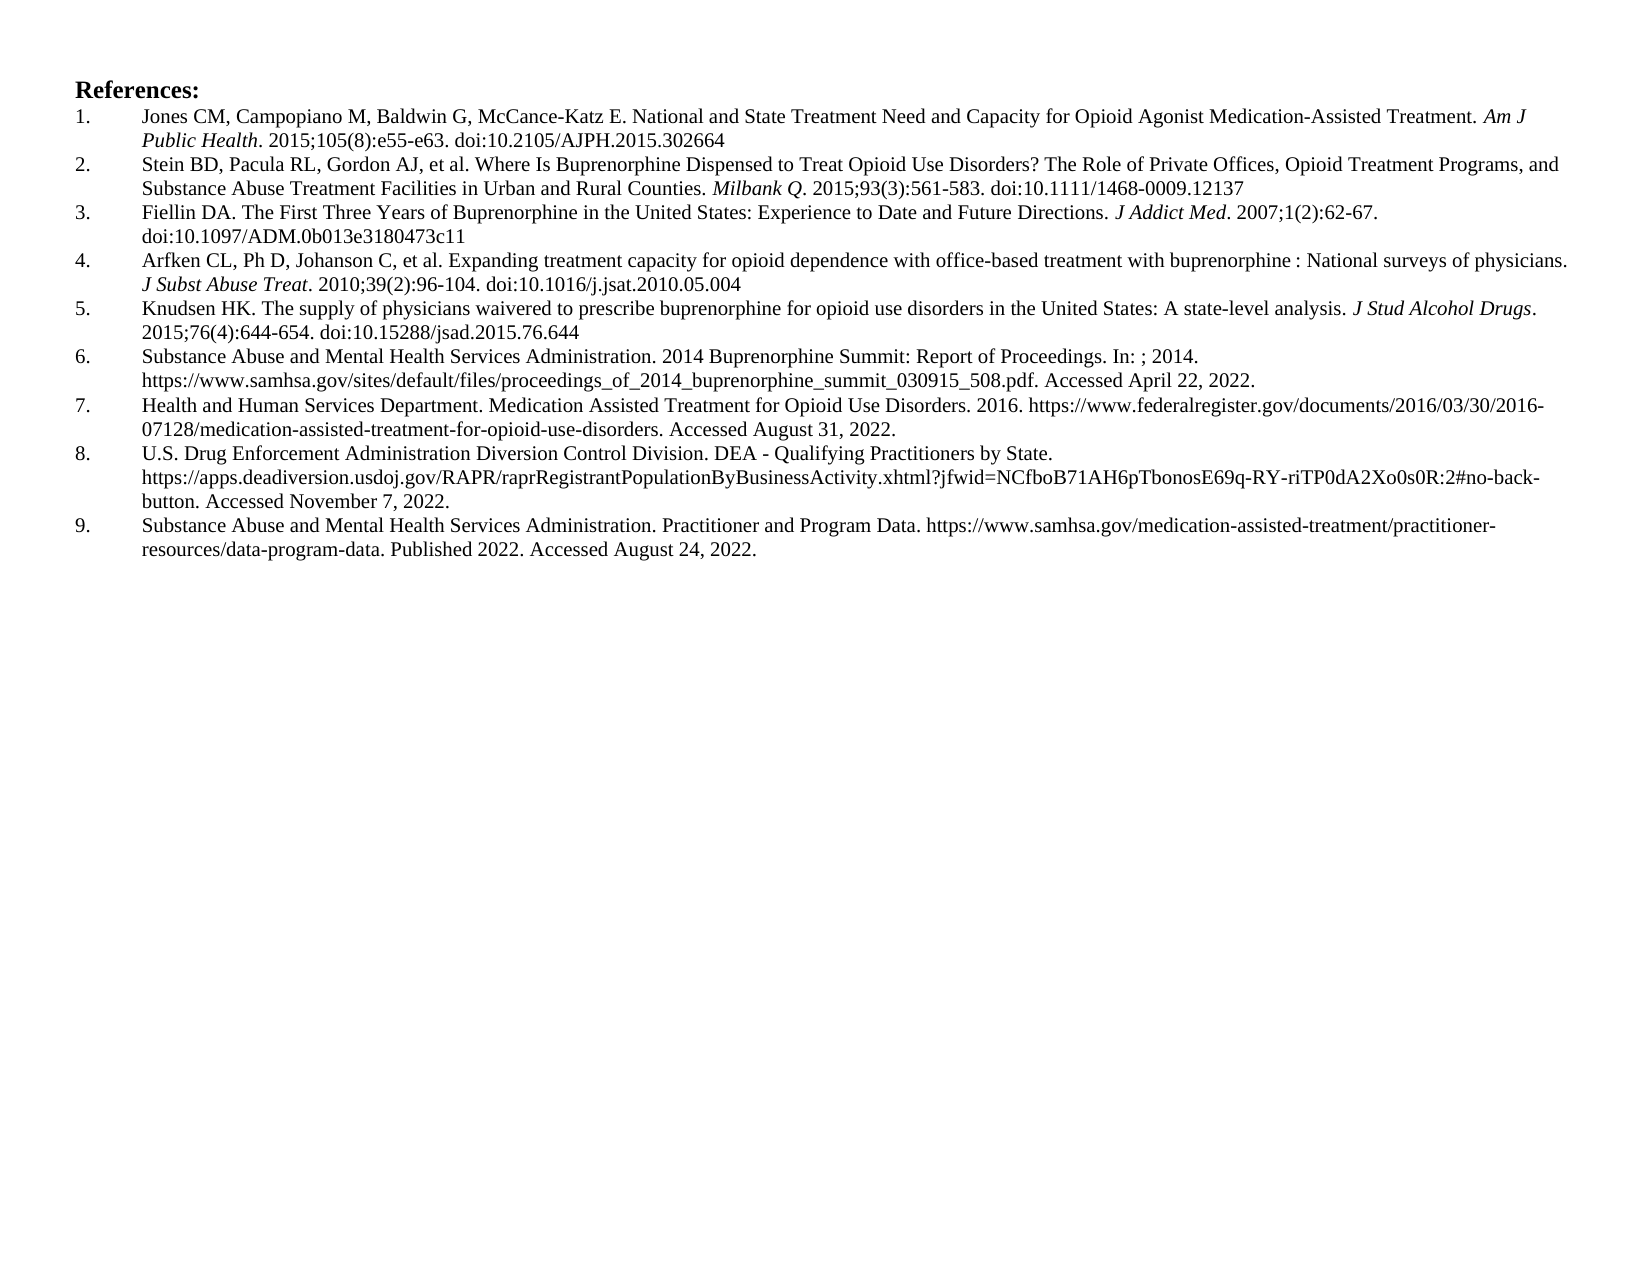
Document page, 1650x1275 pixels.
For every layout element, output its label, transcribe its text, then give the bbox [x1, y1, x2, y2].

text 2. Stein BD, Pacula RL, Gordon AJ, et al. Where Is Buprenorphine Dispensed to Treat Opioid Use Disorders? The Role of Private Offices, Opioid Treatment Programs, and Substance Abuse Treatment Facilities in Urban and Rural Counties. Milbank Q. 2015;93(3):561-583. doi:10.1111/1468-0009.12137 [75, 152, 1575, 200]
text 4. Arfken CL, Ph D, Johanson C, et al. Expanding treatment capacity for opioid dependence with office-based treatment with buprenorphine : National surveys of physicians. J Subst Abuse Treat. 2010;39(2):96-104. doi:10.1016/j.jsat.2010.05.004 [75, 248, 1575, 296]
text 7. Health and Human Services Department. Medication Assisted Treatment for Opioid Use Disorders. 2016. https://www.federalregister.gov/documents/2016/03/30/2016-07128/medication-assisted-treatment-for-opioid-use-disorders. Accessed August 31, 2022. [75, 392, 1575, 441]
text 5. Knudsen HK. The supply of physicians waivered to prescribe buprenorphine for opioid use disorders in the United States: A state-level analysis. J Stud Alcohol Drugs. 2015;76(4):644-654. doi:10.15288/jsad.2015.76.644 [75, 296, 1575, 344]
text 1. Jones CM, Campopiano M, Baldwin G, McCance-Katz E. National and State Treatment Need and Capacity for Opioid Agonist Medication-Assisted Treatment. Am J Public Health. 2015;105(8):e55-e63. doi:10.2105/AJPH.2015.302664 [75, 104, 1575, 152]
text 9. Substance Abuse and Mental Health Services Administration. Practitioner and Program Data. https://www.samhsa.gov/medication-assisted-treatment/practitioner-resources/data-program-data. Published 2022. Accessed August 24, 2022. [75, 513, 1575, 561]
text 3. Fiellin DA. The First Three Years of Buprenorphine in the United States: Experience to Date and Future Directions. J Addict Med. 2007;1(2):62-67. doi:10.1097/ADM.0b013e3180473c11 [75, 200, 1575, 248]
text 8. U.S. Drug Enforcement Administration Diversion Control Division. DEA - Qualifying Practitioners by State. https://apps.deadiversion.usdoj.gov/RAPR/raprRegistrantPopulationByBusinessActivity.xhtml?jfwid=NCfboB71AH6pTbonosE69q-RY-riTP0dA2Xo0s0R:2#no-back-button. Accessed November 7, 2022. [75, 441, 1575, 513]
text 6. Substance Abuse and Mental Health Services Administration. 2014 Buprenorphine Summit: Report of Proceedings. In: ; 2014. https://www.samhsa.gov/sites/default/files/proceedings_of_2014_buprenorphine_summit_030915_508.pdf. Accessed April 22, 2022. [75, 344, 1575, 392]
text References: [75, 75, 1575, 104]
